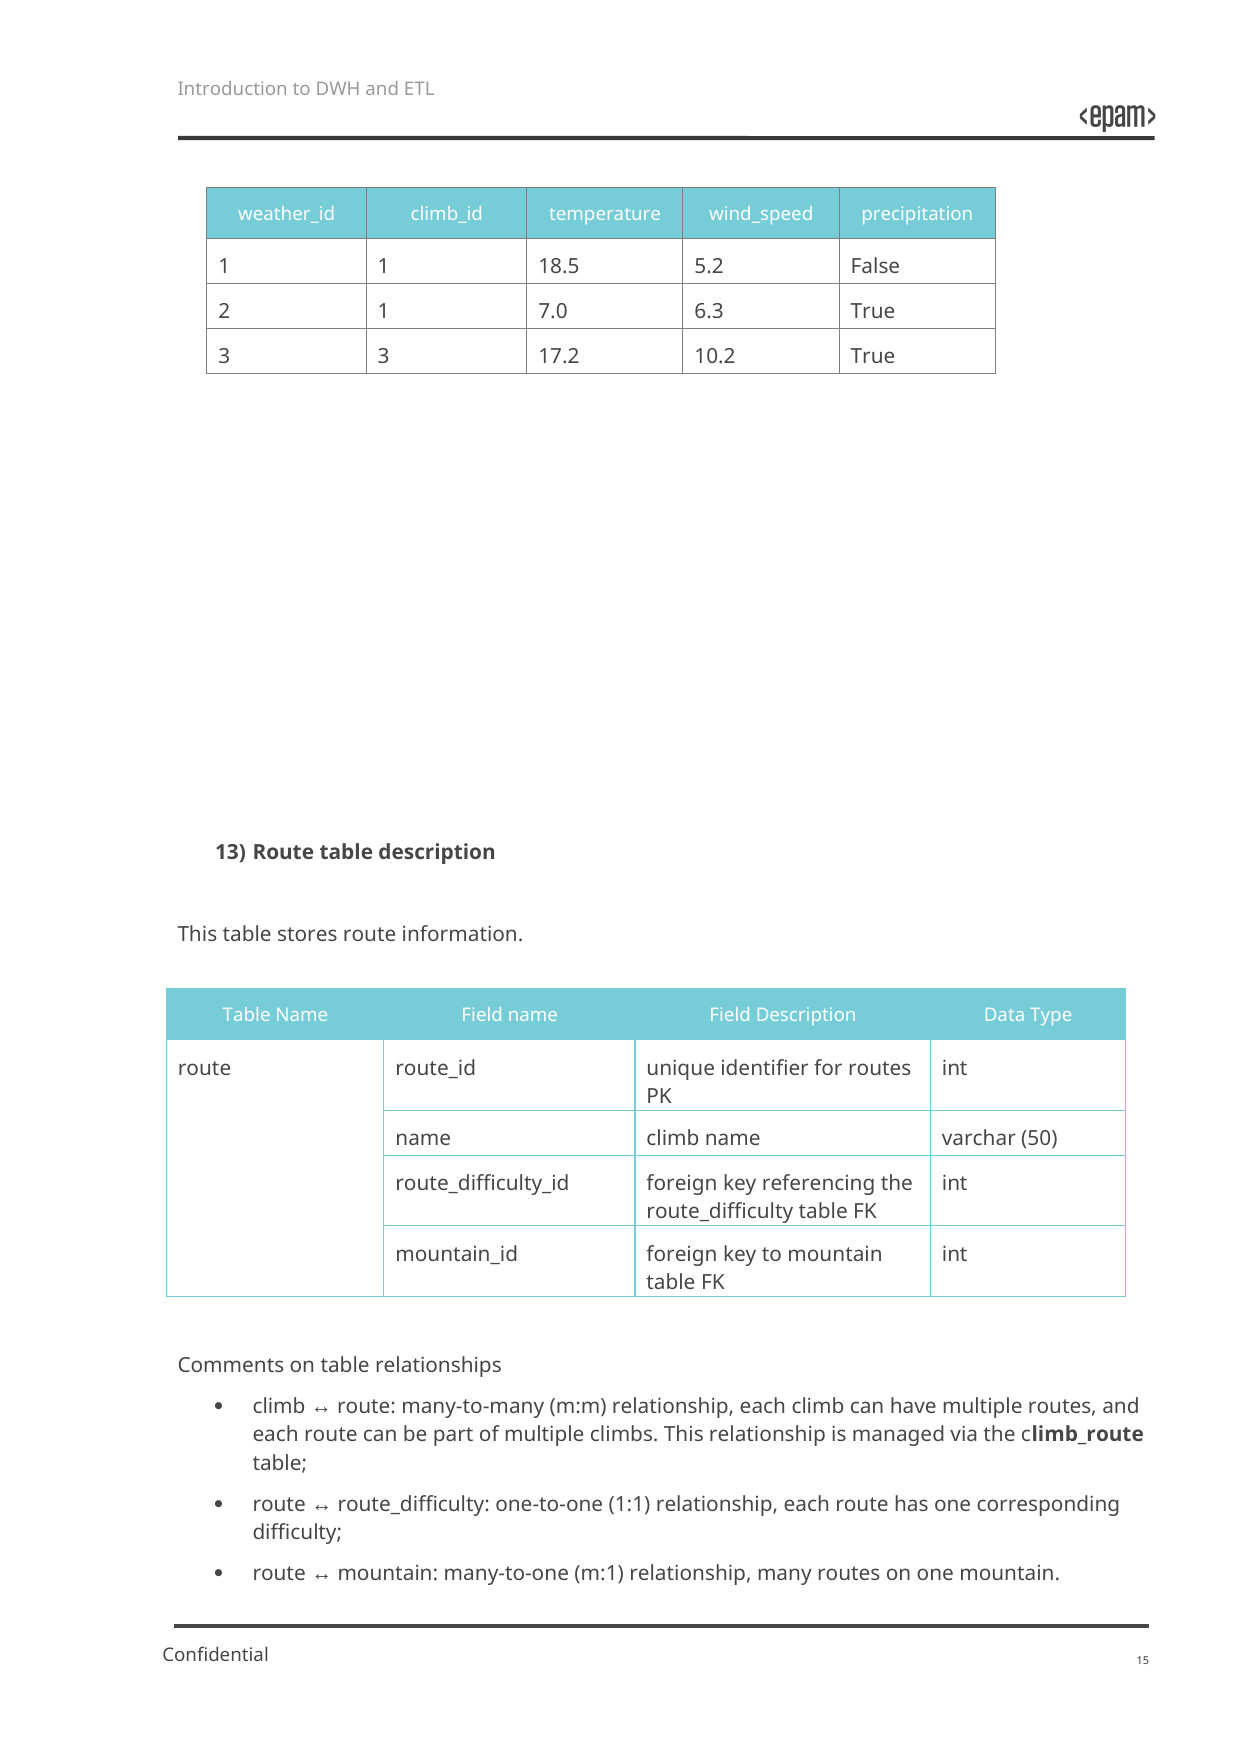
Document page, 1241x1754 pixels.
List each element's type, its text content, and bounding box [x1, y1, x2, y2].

table_header Table Name [167, 989, 383, 1039]
table_cell foreign key referencing the route_difficulty table FK [636, 1156, 930, 1225]
table_cell 18.5 [527, 239, 682, 283]
table_header Field Description [636, 989, 930, 1039]
table_cell route_id [384, 1040, 634, 1110]
table_header wind_speed [683, 188, 839, 238]
table_cell 6.3 [683, 284, 839, 328]
table_cell int [931, 1040, 1125, 1110]
table_cell 3 [367, 329, 526, 373]
table_header Field name [384, 989, 634, 1039]
table_header temperature [527, 188, 682, 238]
table_cell 7.0 [527, 284, 682, 328]
table_cell unique identifier for routes PK [636, 1040, 930, 1110]
table_cell 10.2 [683, 329, 839, 373]
table_cell climb name [636, 1111, 930, 1155]
list climb ↔ route: many-to-many (m:m) relationship, each climb can have multiple routes, and each route can be part of multiple climbs. This relationship is managed via the climb_route table; [215, 1391, 1152, 1476]
table_cell 1 [367, 239, 526, 283]
text Comments on table relationships [177, 1350, 1152, 1378]
list route ↔ mountain: many-to-one (m:1) relationship, many routes on one mountain. [215, 1558, 1152, 1587]
table_cell foreign key to mountain table FK [636, 1226, 930, 1296]
table_cell 5.2 [683, 239, 839, 283]
table_cell 1 [207, 239, 366, 283]
table_cell 2 [207, 284, 366, 328]
text This table stores route information. [177, 919, 1152, 947]
table_cell mountain_id [384, 1226, 634, 1296]
table_header weather_id [207, 188, 366, 238]
table_cell route_difficulty_id [384, 1156, 634, 1225]
table_cell 17.2 [527, 329, 682, 373]
table_cell int [931, 1226, 1125, 1296]
table_header climb_id [367, 188, 526, 238]
table_cell route [167, 1040, 383, 1296]
table_header Data Type [931, 989, 1125, 1039]
table_cell False [840, 239, 995, 283]
table_cell 3 [207, 329, 366, 373]
table_cell True [840, 329, 995, 373]
table_cell name [384, 1111, 634, 1155]
table_cell True [840, 284, 995, 328]
table_cell int [931, 1156, 1125, 1225]
list Route table description [215, 837, 1152, 865]
list route ↔ route_difficulty: one-to-one (1:1) relationship, each route has one corresponding difficulty; [215, 1489, 1152, 1546]
table_cell varchar (50) [931, 1111, 1125, 1155]
table_header precipitation [840, 188, 995, 238]
table_cell 1 [367, 284, 526, 328]
